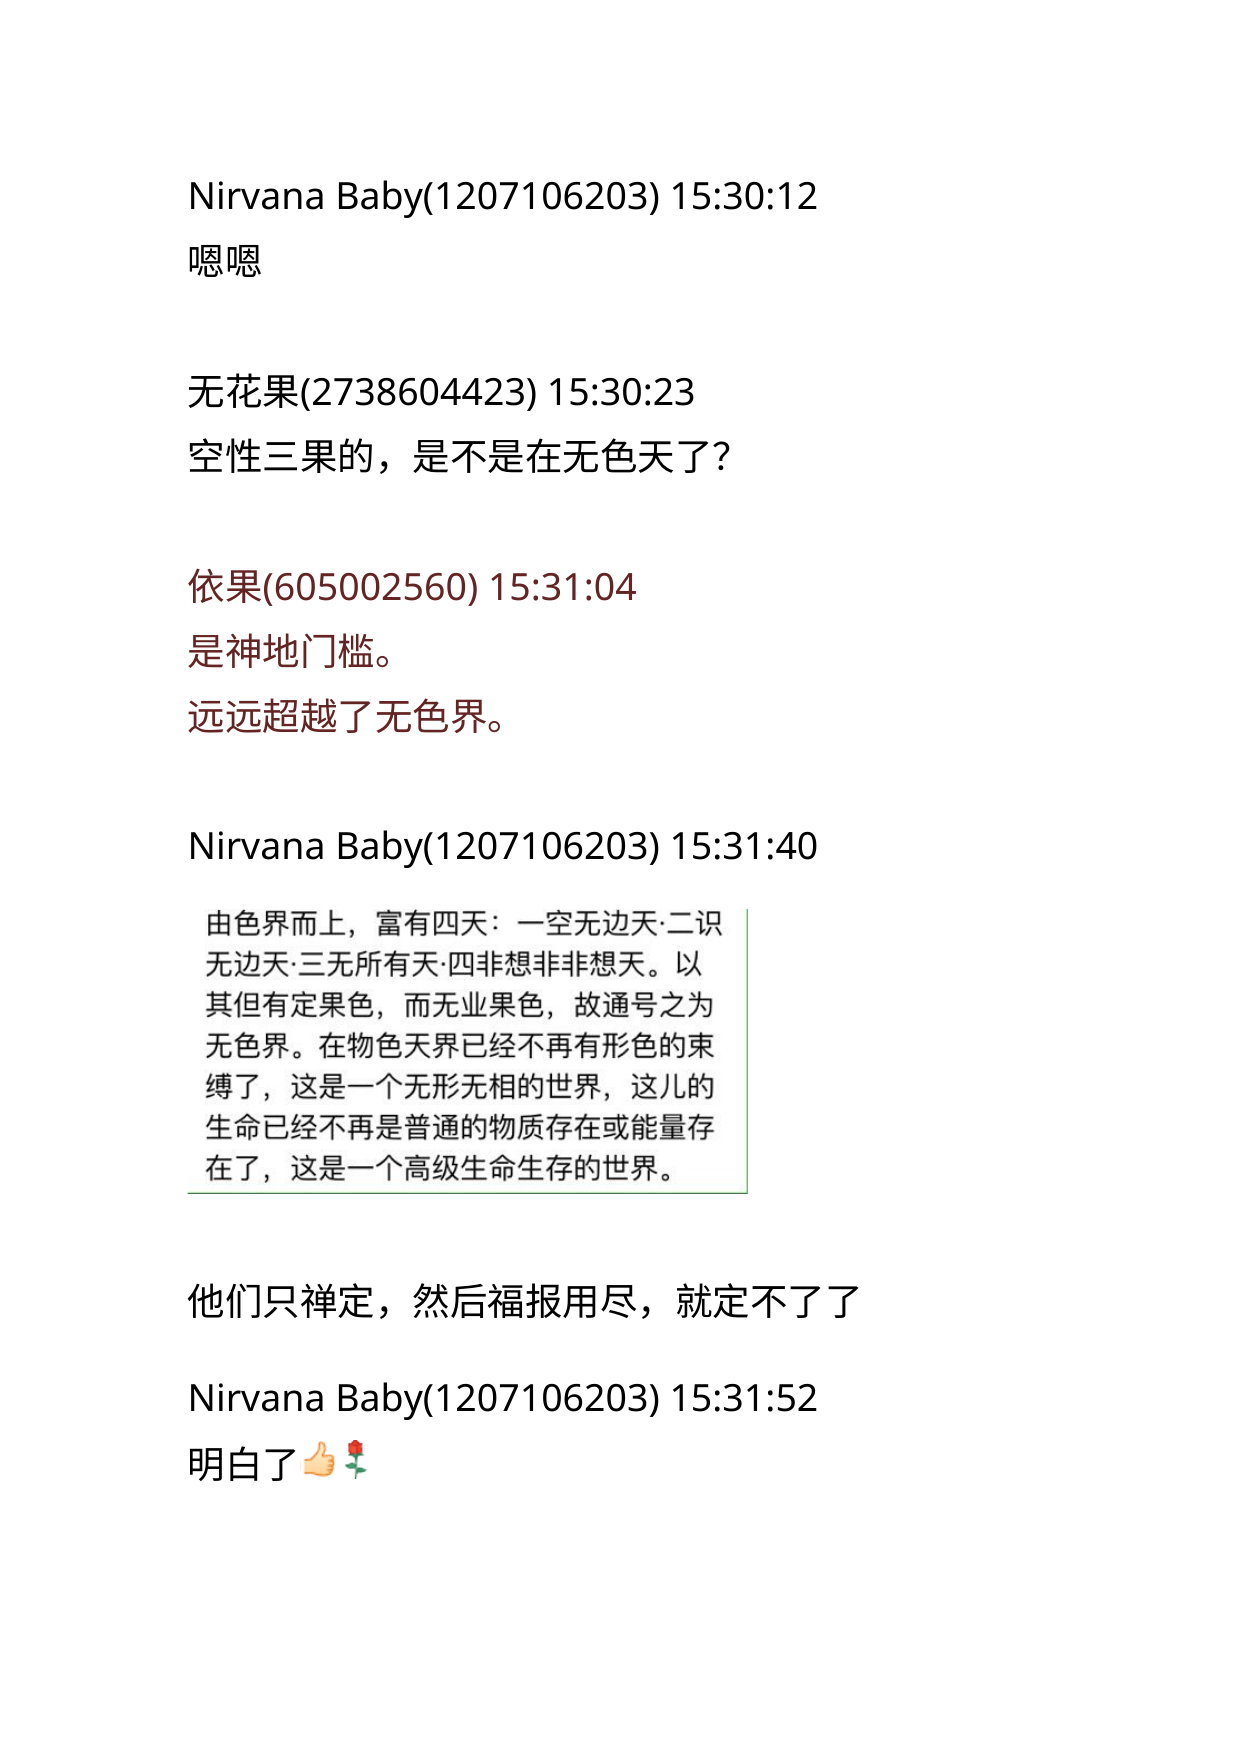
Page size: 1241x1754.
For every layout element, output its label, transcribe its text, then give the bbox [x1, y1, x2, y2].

picture [187, 909, 748, 1194]
text Nirvana Baby(1207106203) 15:30:12 嗯嗯 [187, 162, 1053, 292]
text Nirvana Baby(1207106203) 15:31:40 [187, 812, 1053, 909]
text 他们只禅定，然后福报用尽，就定不了了 [187, 1202, 1053, 1332]
text 依果(605002560) 15:31:04 是神地门槛。 远远超越了无色界。 [187, 552, 1053, 747]
picture [300, 1440, 375, 1479]
text Nirvana Baby(1207106203) 15:31:52 明白了 [187, 1332, 1053, 1494]
text 无花果(2738604423) 15:30:23 空性三果的，是不是在无色天了？ [187, 357, 1053, 487]
